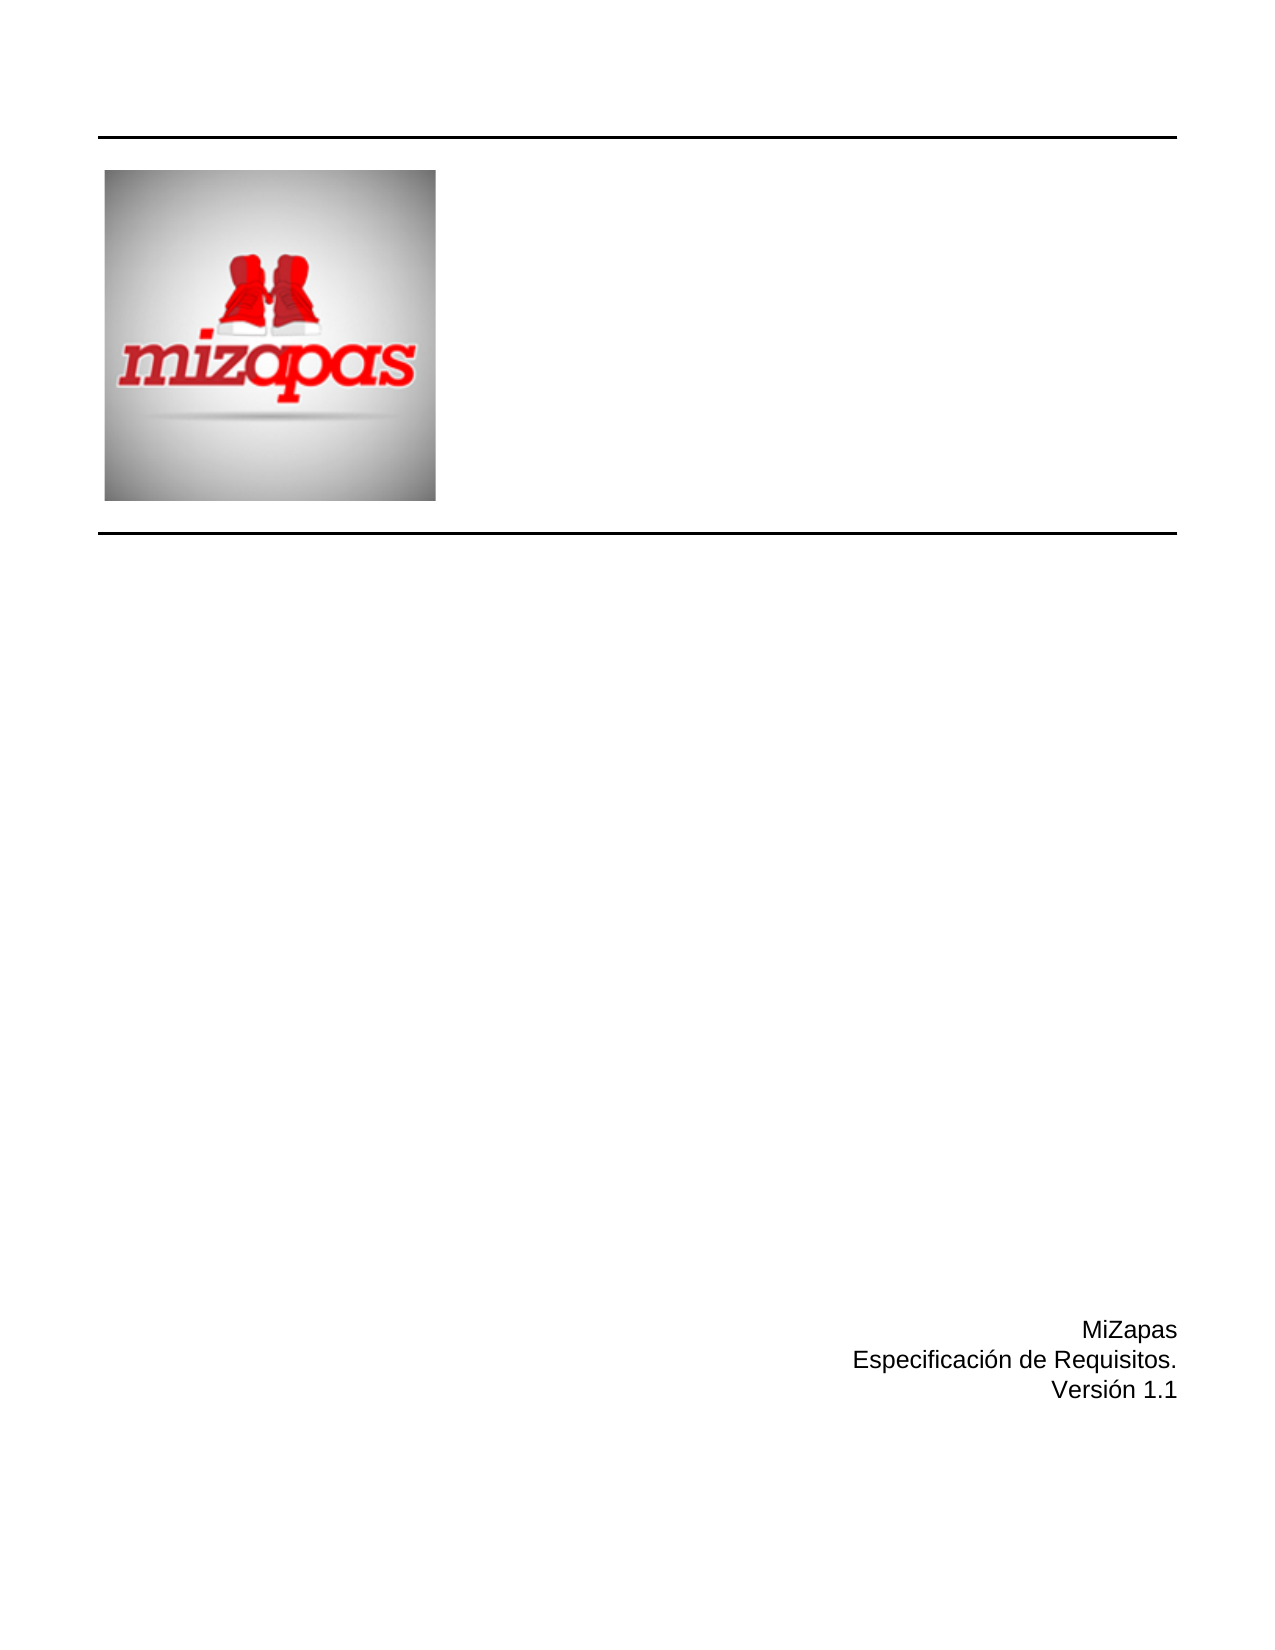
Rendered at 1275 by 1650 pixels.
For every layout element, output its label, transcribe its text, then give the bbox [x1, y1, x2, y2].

text Especificación de Requisitos. [97, 1345, 1177, 1374]
text MiZapas [97, 1315, 1177, 1343]
picture [104, 170, 436, 501]
text Versión 1.1 [97, 1375, 1177, 1404]
